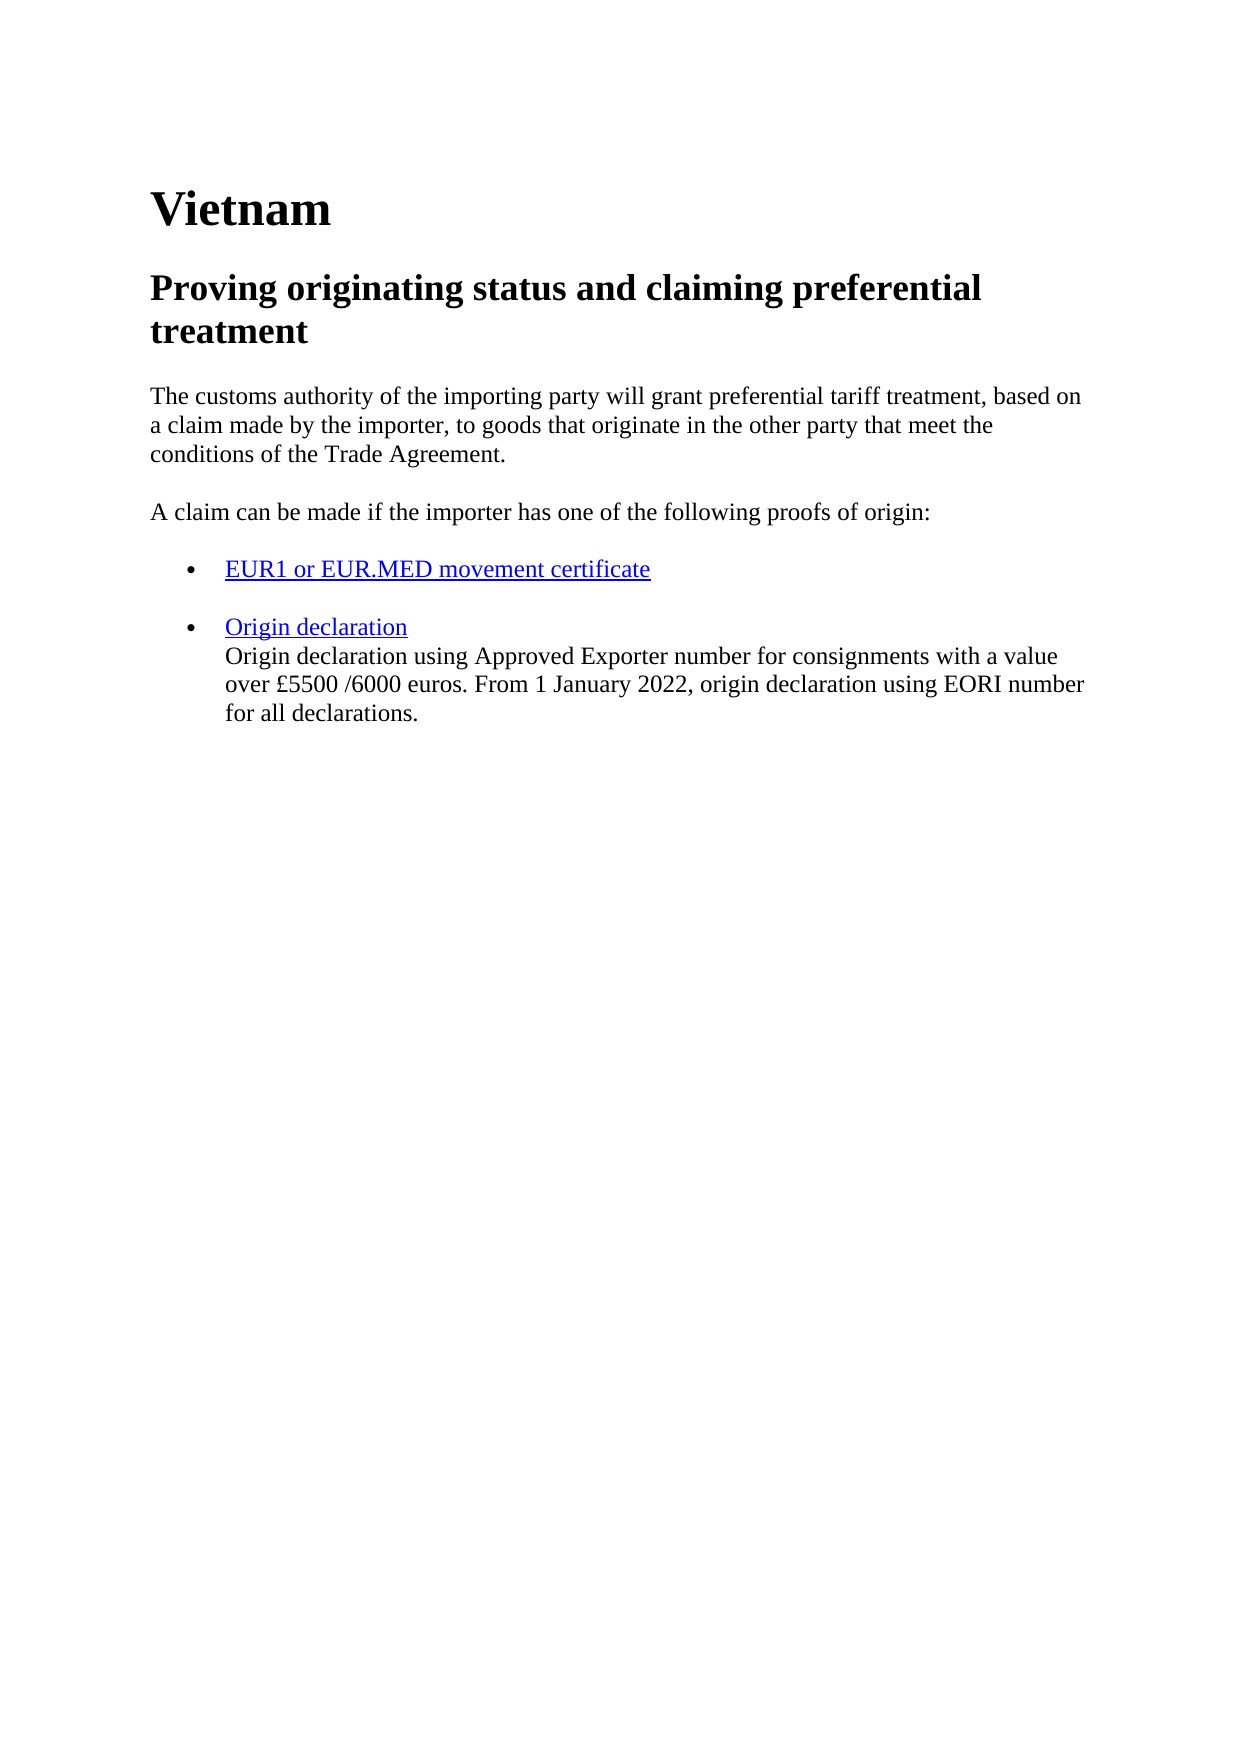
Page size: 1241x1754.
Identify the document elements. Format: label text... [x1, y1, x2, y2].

text A claim can be made if the importer has one of the following proofs of origin: [150, 497, 1090, 525]
list EUR1 or EUR.MED movement certificate [187, 554, 1090, 612]
subtitle Proving originating status and claiming preferential treatment [150, 266, 1090, 352]
subtitle Vietnam [150, 179, 1090, 237]
list Origin declaration Origin declaration using Approved Exporter number for consignments with a value over £5500 /6000 euros. From 1 January 2022, origin declaration using EORI number for all declarations. [187, 641, 1090, 756]
text The customs authority of the importing party will grant preferential tariff treatment, based on a claim made by the importer, to goods that originate in the other party that meet the conditions of the Trade Agreement. [150, 381, 1090, 467]
